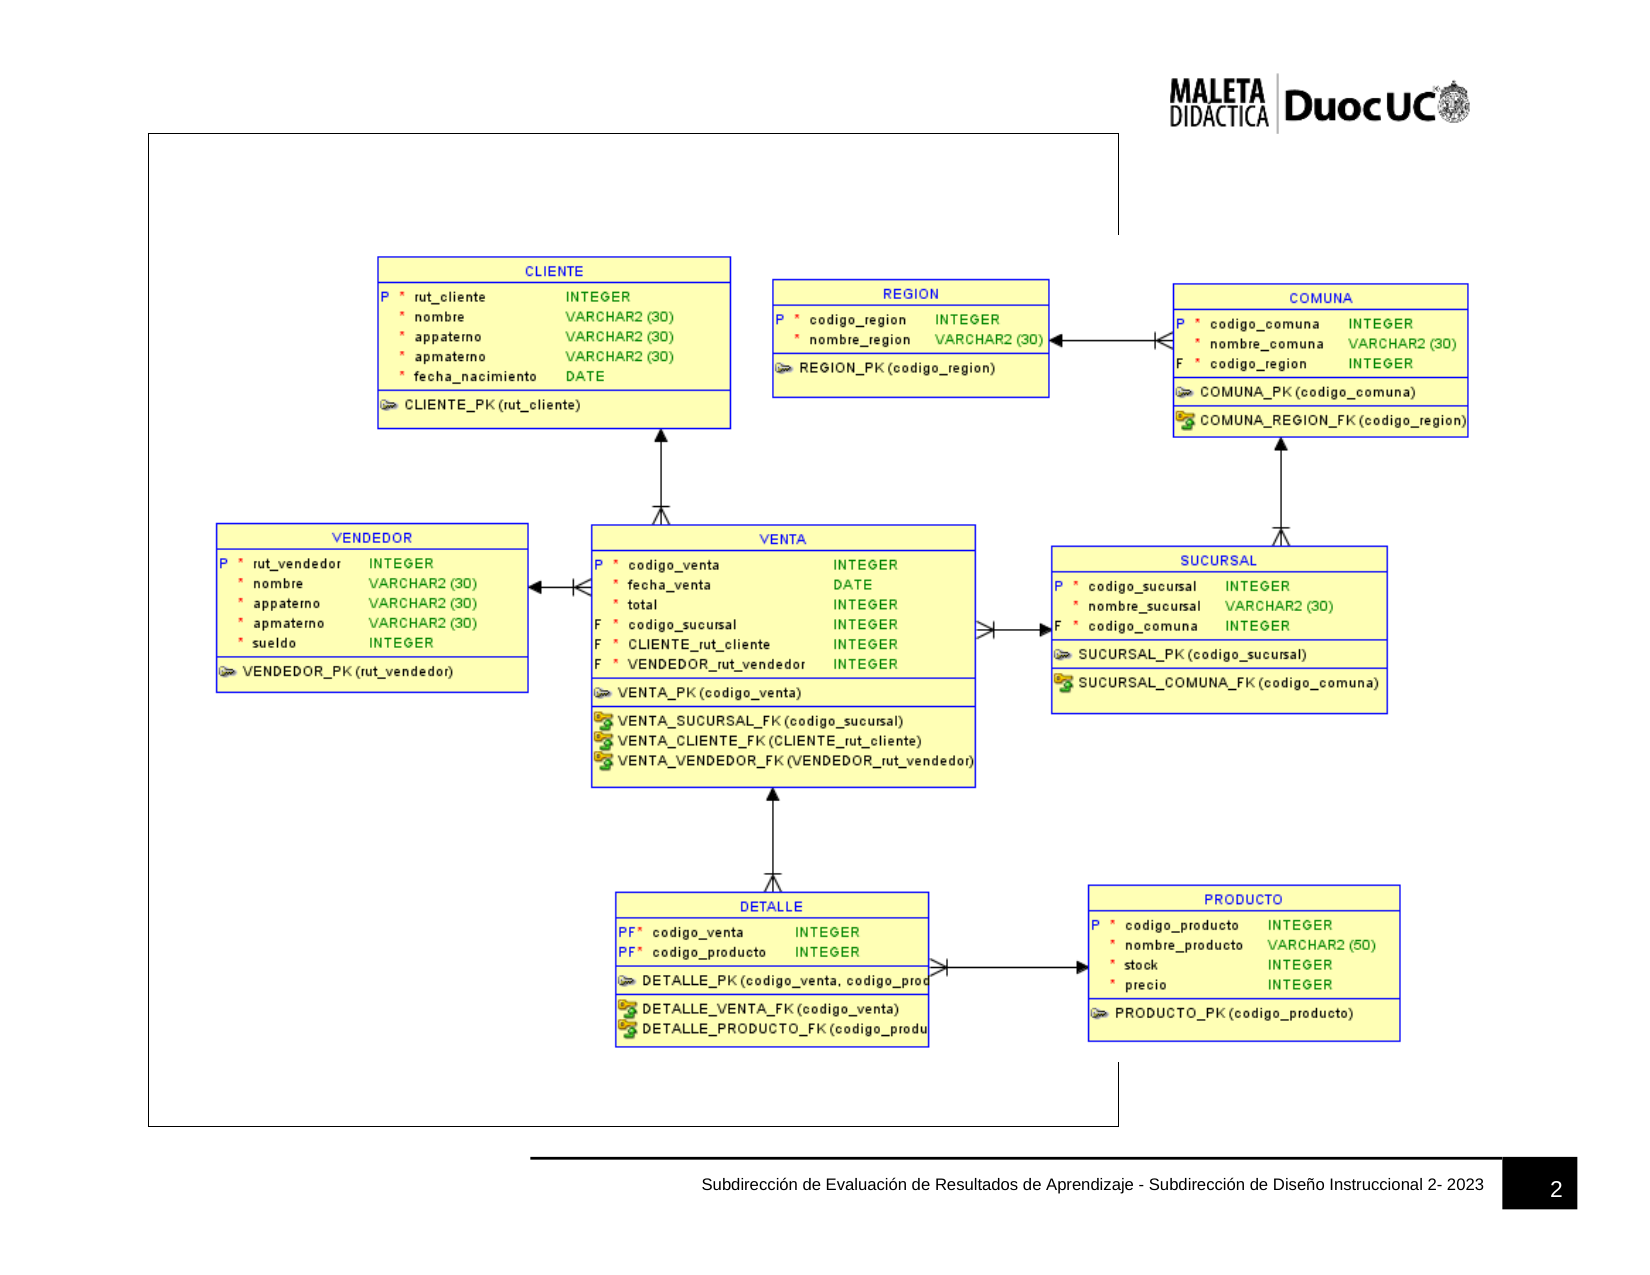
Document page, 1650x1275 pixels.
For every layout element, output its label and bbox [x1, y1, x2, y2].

table_header [149, 134, 1118, 1126]
picture [182, 235, 1483, 1062]
picture [1162, 65, 1478, 141]
